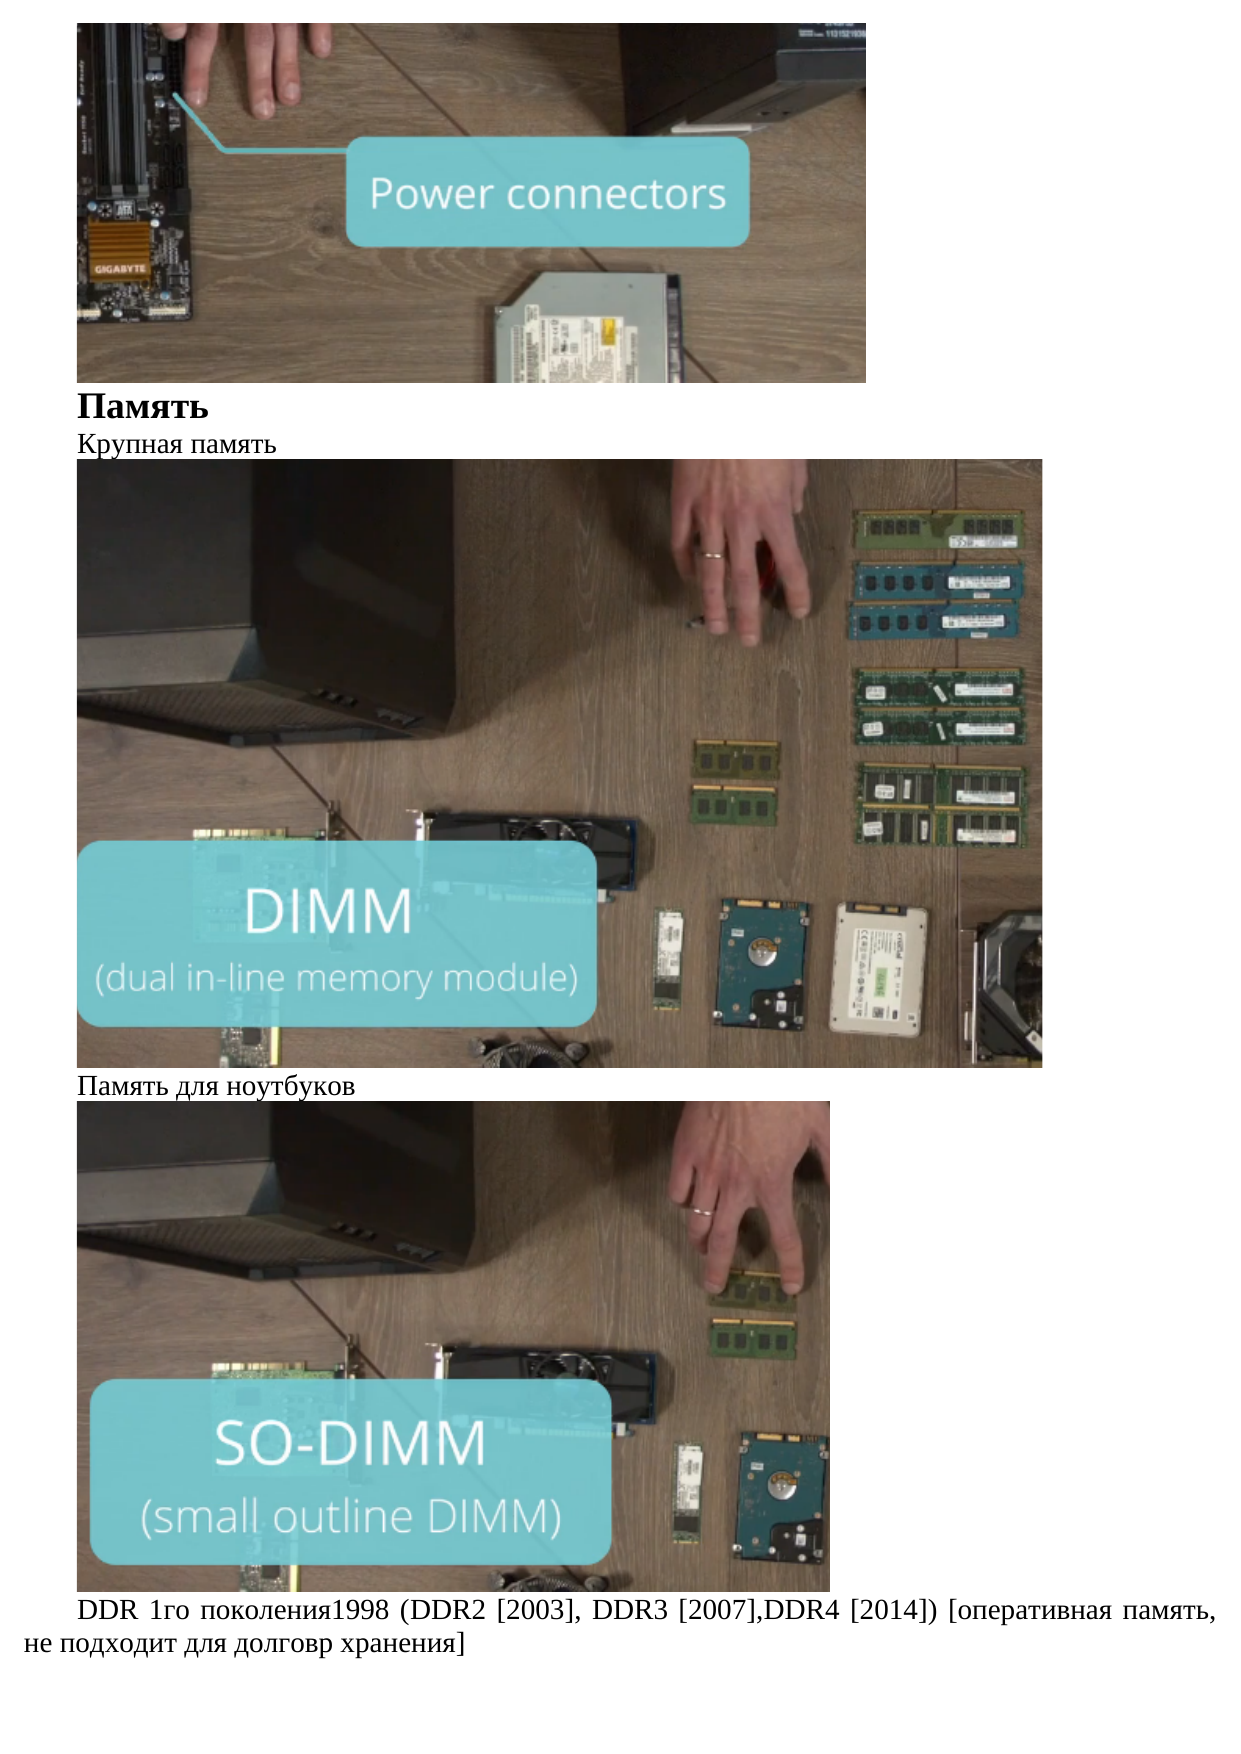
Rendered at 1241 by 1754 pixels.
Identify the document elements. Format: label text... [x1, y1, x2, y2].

text Крупная память [24, 426, 1217, 460]
picture [76, 459, 1043, 1068]
text Память [24, 383, 1217, 426]
text Память для ноутбуков [24, 1068, 1217, 1101]
picture [76, 23, 866, 383]
picture [76, 1101, 830, 1592]
text DDR 1го поколения1998 (DDR2 [2003], DDR3 [2007],DDR4 [2014]) [оперативная память, не подходит для долговр хранения] [24, 1592, 1217, 1659]
